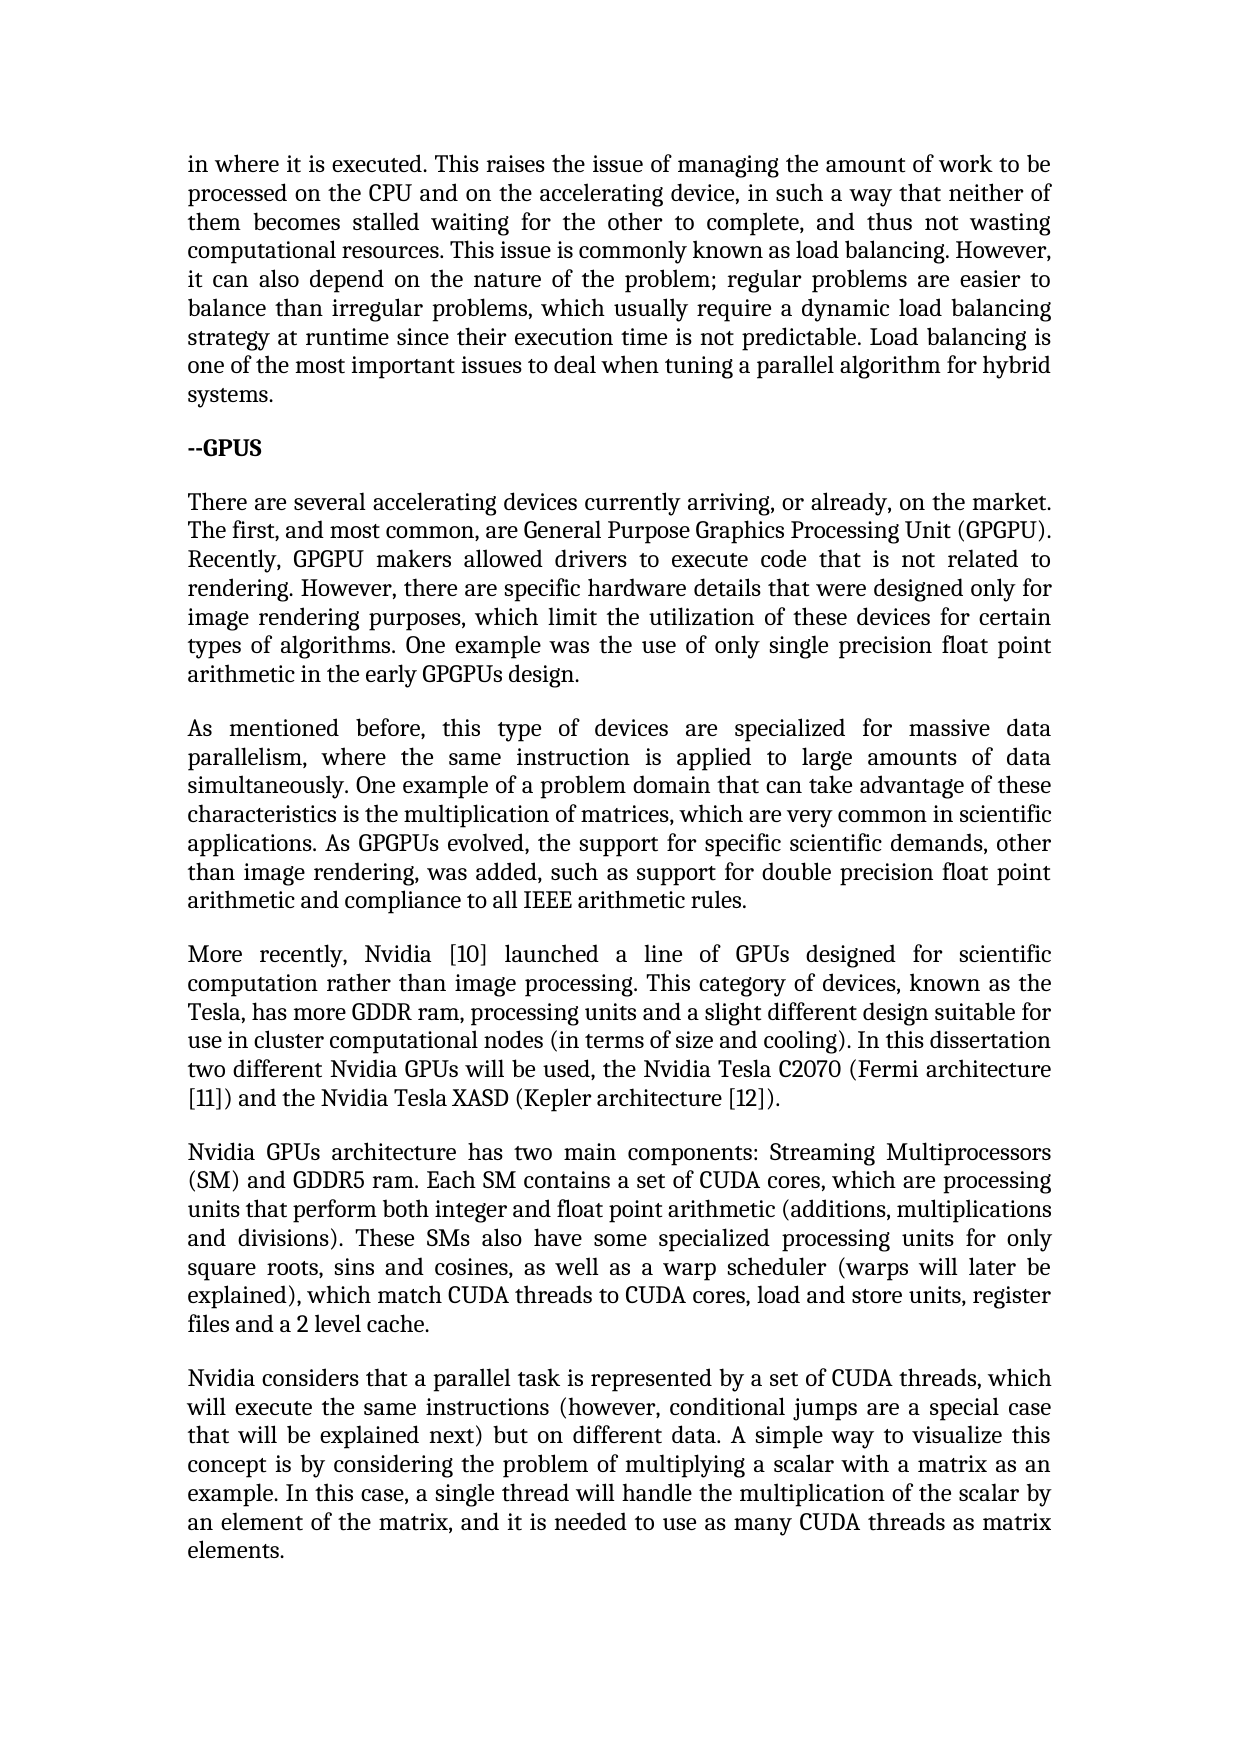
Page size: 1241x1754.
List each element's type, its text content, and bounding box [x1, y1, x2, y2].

text More recently, Nvidia [10] launched a line of GPUs designed for scientific computation rather than image processing. This category of devices, known as the Tesla, has more GDDR ram, processing units and a slight different design suitable for use in cluster computational nodes (in terms of size and cooling). In this dissertation two different Nvidia GPUs will be used, the Nvidia Tesla C2070 (Fermi architecture [11]) and the Nvidia Tesla XASD (Kepler architecture [12]). [187, 940, 1053, 1112]
text As mentioned before, this type of devices are specialized for massive data parallelism, where the same instruction is applied to large amounts of data simultaneously. One example of a problem domain that can take advantage of these characteristics is the multiplication of matrices, which are very common in scientific applications. As GPGPUs evolved, the support for specific scientific demands, other than image rendering, was added, such as support for double precision float point arithmetic and compliance to all IEEE arithmetic rules. [187, 714, 1053, 915]
text Nvidia GPUs architecture has two main components: Streaming Multiprocessors (SM) and GDDR5 ram. Each SM contains a set of CUDA cores, which are processing units that perform both integer and float point arithmetic (additions, multiplications and divisions). These SMs also have some specialized processing units for only square roots, sins and cosines, as well as a warp scheduler (warps will later be explained), which match CUDA threads to CUDA cores, load and store units, register files and a 2 level cache. [187, 1137, 1053, 1339]
text There are several accelerating devices currently arriving, or already, on the market. The first, and most common, are General Purpose Graphics Processing Unit (GPGPU). Recently, GPGPU makers allowed drivers to execute code that is not related to rendering. However, there are specific hardware details that were designed only for image rendering purposes, which limit the utilization of these devices for certain types of algorithms. One example was the use of only single precision float point arithmetic in the early GPGPUs design. [187, 487, 1053, 689]
text Nvidia considers that a parallel task is represented by a set of CUDA threads, which will execute the same instructions (however, conditional jumps are a special case that will be explained next) but on different data. A simple way to visualize this concept is by considering the problem of multiplying a scalar with a matrix as an example. In this case, a single thread will handle the multiplication of the scalar by an element of the matrix, and it is needed to use as many CUDA threads as matrix elements. [187, 1364, 1053, 1565]
text --GPUS [187, 434, 1053, 462]
